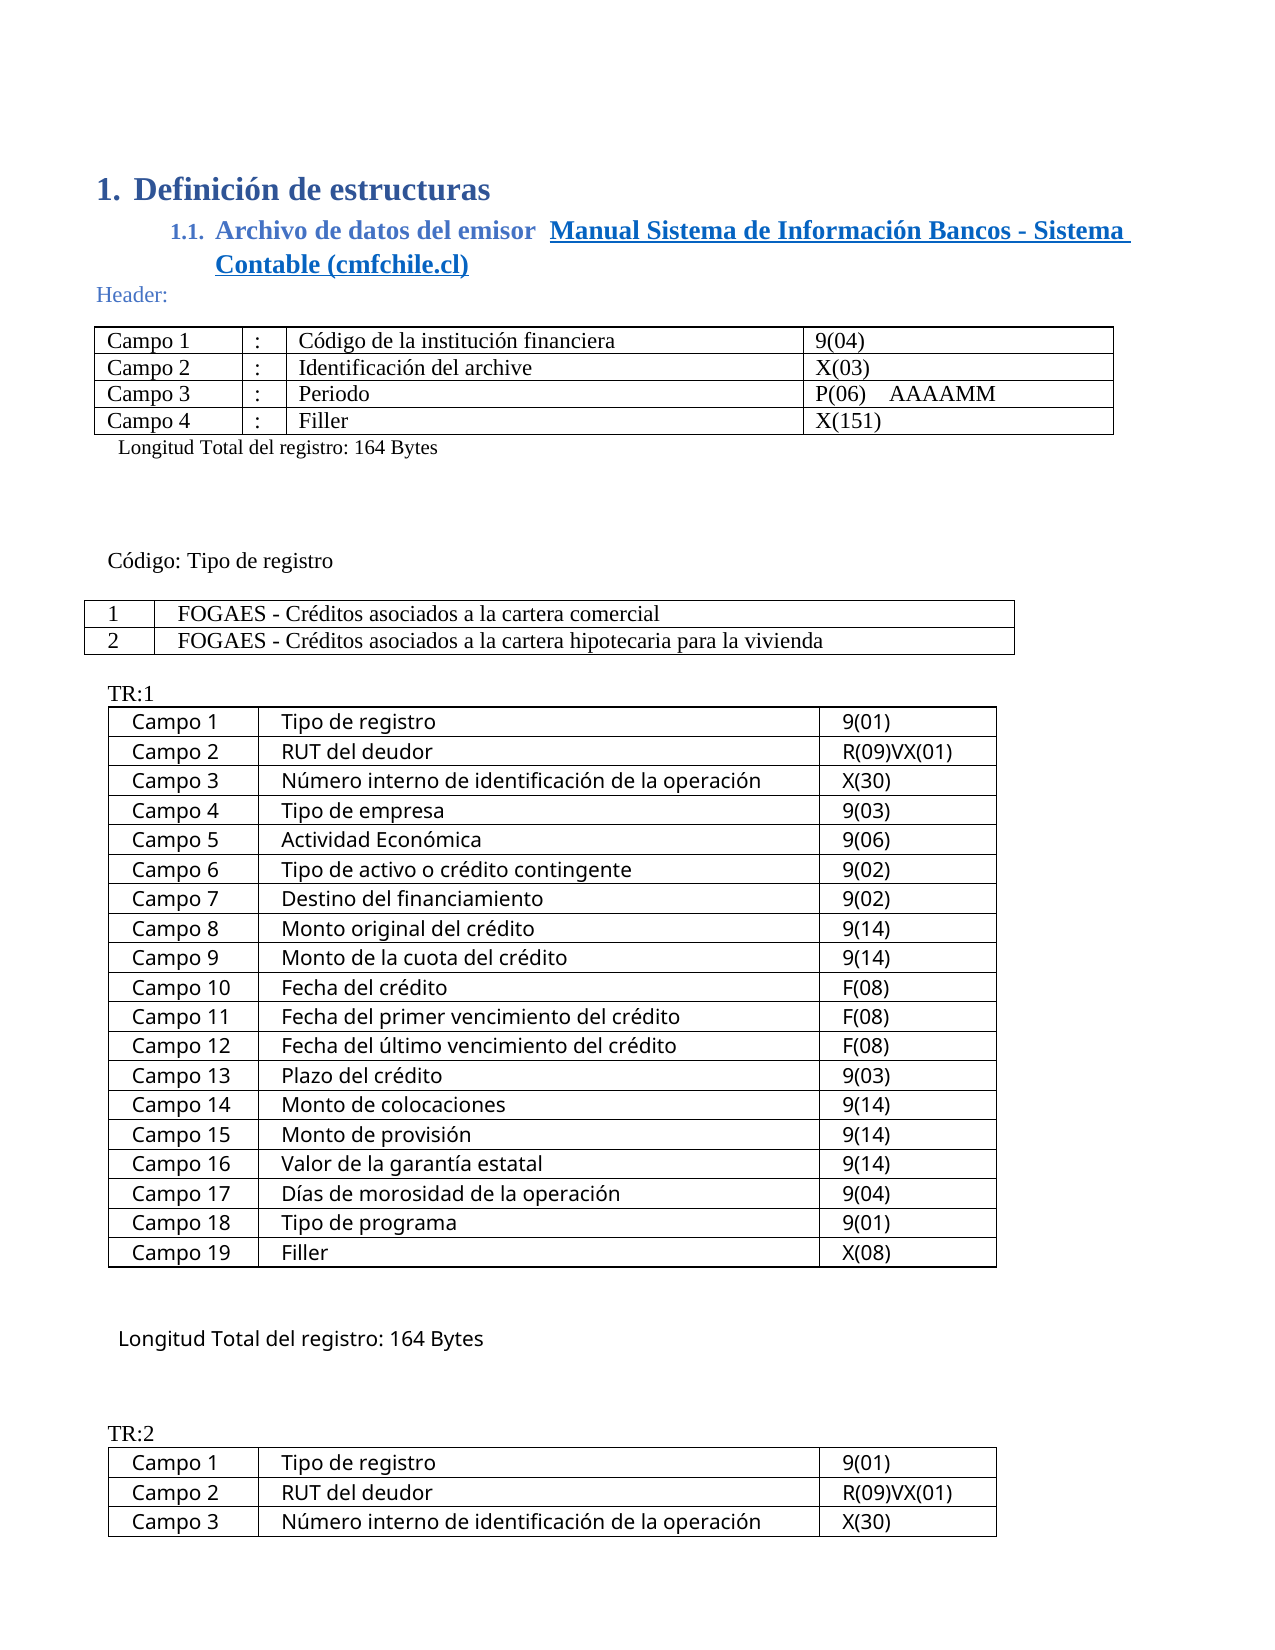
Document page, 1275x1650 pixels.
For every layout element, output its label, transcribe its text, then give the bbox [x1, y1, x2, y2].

table_cell Campo 18 [109, 1209, 258, 1237]
table_cell Campo 3 [95, 381, 242, 407]
table_cell X(30) [820, 1507, 996, 1536]
table_cell Campo 5 [109, 825, 258, 854]
table_cell X(08) [820, 1238, 996, 1266]
table_cell Tipo de activo o crédito contingente [259, 855, 819, 883]
table_cell Monto original del crédito [259, 914, 819, 942]
table_cell X(03) [804, 354, 1113, 380]
table_cell 9(04) [820, 1179, 996, 1207]
text Longitud Total del registro: 164 Bytes [118, 435, 1187, 459]
table_cell : [243, 381, 286, 407]
table_cell Filler [287, 408, 803, 434]
table_cell Campo 16 [109, 1150, 258, 1178]
table_header 1 [85, 601, 154, 627]
table_cell RUT del deudor [259, 1478, 819, 1506]
table_header Tipo de registro [259, 1448, 819, 1477]
table_cell Fecha del último vencimiento del crédito [259, 1032, 819, 1060]
table_cell Periodo [287, 381, 803, 407]
table_cell Campo 6 [109, 855, 258, 883]
table_cell Número interno de identificación de la operación [259, 1507, 819, 1536]
table_cell Campo 10 [109, 973, 258, 1001]
table_cell 9(14) [820, 1150, 996, 1178]
table_cell Campo 11 [109, 1002, 258, 1031]
table_cell Campo 4 [95, 408, 242, 434]
table_cell Identificación del archive [287, 354, 803, 380]
table_cell Fecha del primer vencimiento del crédito [259, 1002, 819, 1031]
table_header Campo 1 [109, 1448, 258, 1477]
table_cell Tipo de empresa [259, 796, 819, 824]
table_cell Campo 17 [109, 1179, 258, 1207]
table_cell 9(06) [820, 825, 996, 854]
table_cell Filler [259, 1238, 819, 1266]
table_cell F(08) [820, 973, 996, 1001]
table_header Campo 1 [95, 328, 242, 353]
table_cell FOGAES - Créditos asociados a la cartera hipotecaria para la vivienda [155, 628, 1014, 654]
table_cell Actividad Económica [259, 825, 819, 854]
table_cell Valor de la garantía estatal [259, 1150, 819, 1178]
table_cell Campo 2 [109, 1478, 258, 1506]
text Código: Tipo de registro [107, 548, 1187, 574]
table_cell Tipo de programa [259, 1209, 819, 1237]
table_cell : [243, 408, 286, 434]
subtitle Definición de estructuras [96, 169, 1187, 207]
table_cell Campo 4 [109, 796, 258, 824]
table_header 9(01) [820, 1448, 996, 1477]
table_cell Campo 9 [109, 943, 258, 972]
text TR:2 [107, 1421, 1187, 1447]
text TR:1 [107, 681, 1187, 706]
table_cell 9(02) [820, 855, 996, 883]
table_cell 9(01) [820, 1209, 996, 1237]
table_cell Días de morosidad de la operación [259, 1179, 819, 1207]
table_cell Campo 2 [109, 737, 258, 765]
table_cell 9(02) [820, 884, 996, 913]
table_header FOGAES - Créditos asociados a la cartera comercial [155, 601, 1014, 627]
table_cell X(151) [804, 408, 1113, 434]
table_cell Campo 2 [95, 354, 242, 380]
table_cell : [243, 354, 286, 380]
table_cell Fecha del crédito [259, 973, 819, 1001]
table_cell Destino del financiamiento [259, 884, 819, 913]
table_header 9(04) [804, 328, 1113, 353]
table_cell Campo 13 [109, 1061, 258, 1089]
table_cell Campo 12 [109, 1032, 258, 1060]
table_header : [243, 328, 286, 353]
table_cell 9(14) [820, 914, 996, 942]
text Header: [96, 281, 1187, 308]
table_header Código de la institución financiera [287, 328, 803, 353]
table_cell Monto de provisión [259, 1120, 819, 1148]
table_cell Campo 19 [109, 1238, 258, 1266]
table_cell Campo 3 [109, 766, 258, 795]
table_cell Monto de la cuota del crédito [259, 943, 819, 972]
table_cell Campo 15 [109, 1120, 258, 1148]
table_cell Monto de colocaciones [259, 1091, 819, 1119]
table_cell F(08) [820, 1002, 996, 1031]
table_cell Plazo del crédito [259, 1061, 819, 1089]
table_header 9(01) [820, 708, 996, 736]
table_cell 9(03) [820, 1061, 996, 1089]
table_cell 9(03) [820, 796, 996, 824]
table_cell Campo 8 [109, 914, 258, 942]
table_cell Campo 7 [109, 884, 258, 913]
subtitle Archivo de datos del emisor Manual Sistema de Información Bancos - Sistema Contable (cmfchile.cl) [170, 214, 1187, 279]
table_header Tipo de registro [259, 708, 819, 736]
text Longitud Total del registro: 164 Bytes [118, 1324, 1187, 1353]
table_cell Campo 3 [109, 1507, 258, 1536]
table_cell 9(14) [820, 943, 996, 972]
table_cell 2 [85, 628, 154, 654]
table_cell RUT del deudor [259, 737, 819, 765]
table_cell Campo 14 [109, 1091, 258, 1119]
table_cell X(30) [820, 766, 996, 795]
table_cell R(09)VX(01) [820, 737, 996, 765]
table_cell 9(14) [820, 1091, 996, 1119]
table_cell Número interno de identificación de la operación [259, 766, 819, 795]
table_header Campo 1 [109, 708, 258, 736]
table_cell P(06) AAAAMM [804, 381, 1113, 407]
table_cell F(08) [820, 1032, 996, 1060]
table_cell R(09)VX(01) [820, 1478, 996, 1506]
table_cell 9(14) [820, 1120, 996, 1148]
